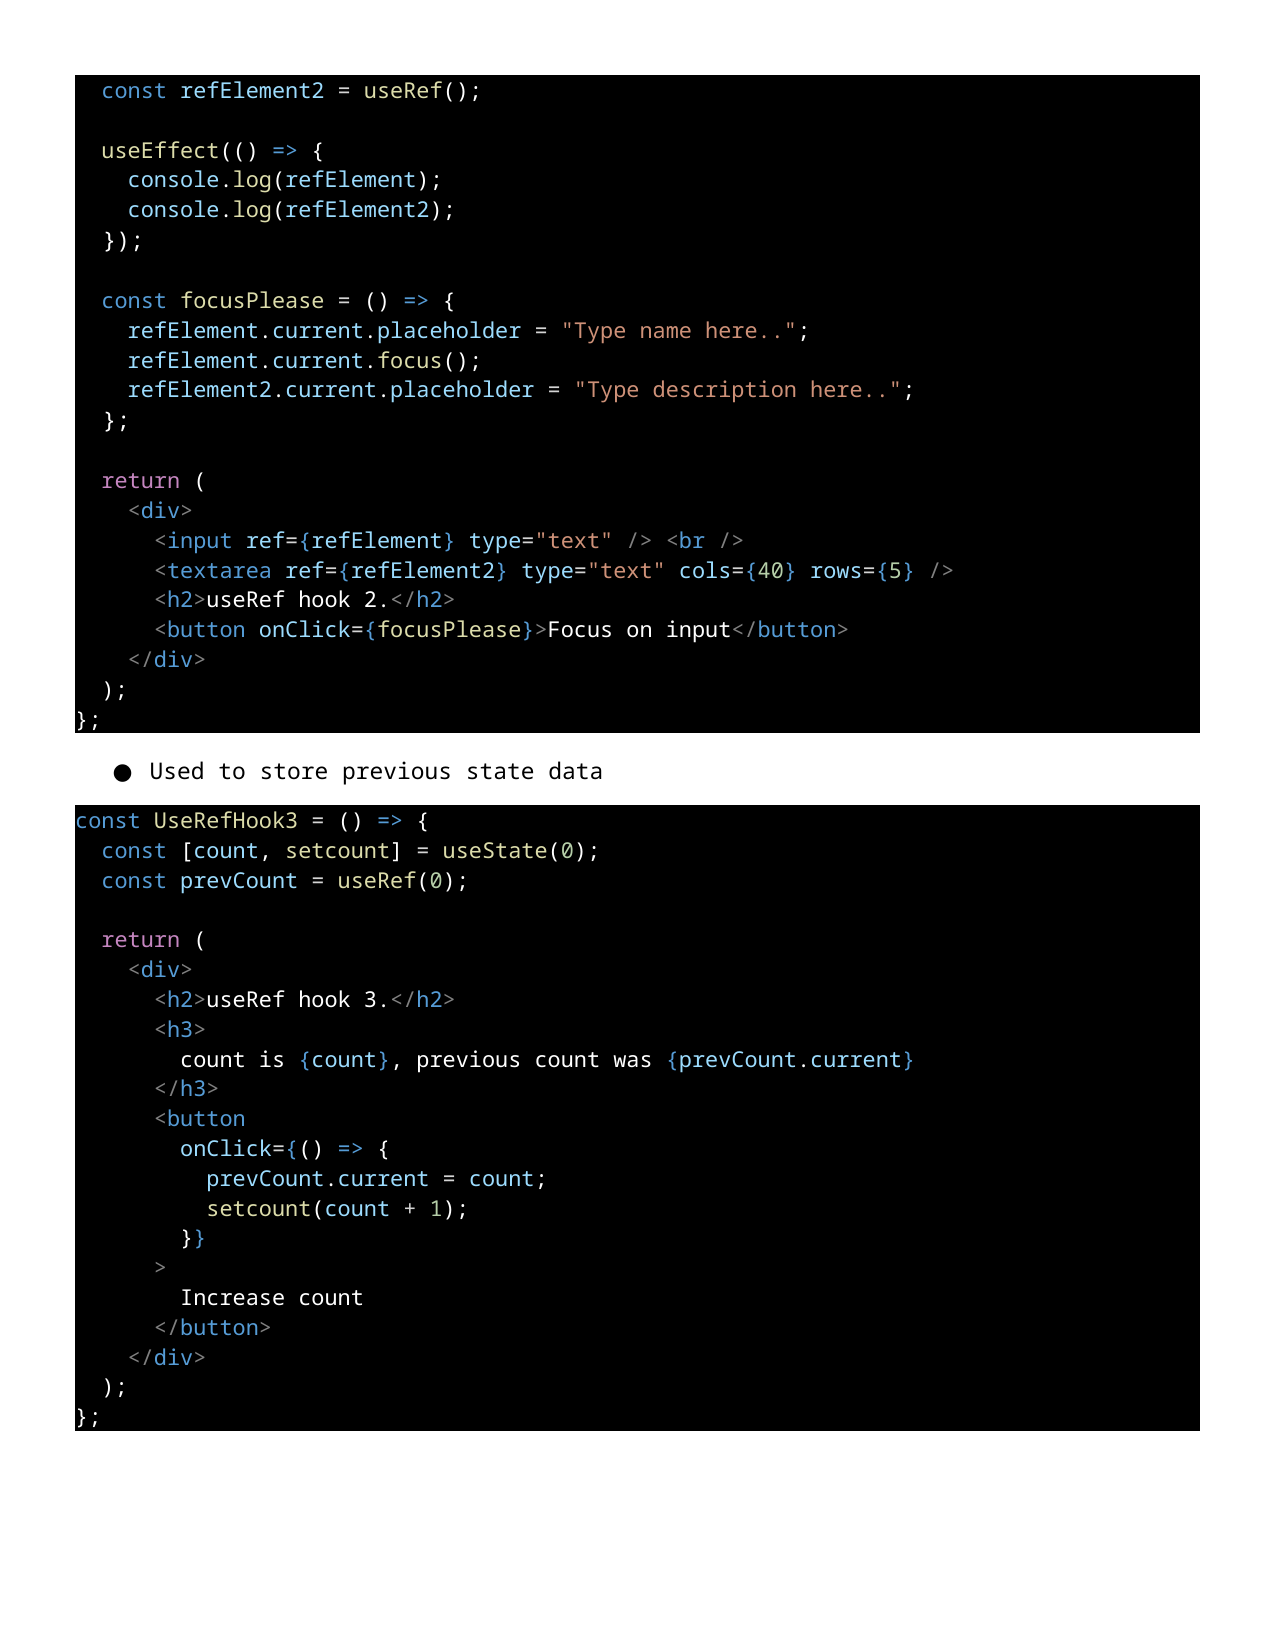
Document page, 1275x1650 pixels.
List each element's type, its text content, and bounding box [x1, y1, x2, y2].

text const prevCount = useRef(0); [75, 865, 1200, 895]
text console.log(refElement2); [75, 194, 1200, 224]
text count is {count}, previous count was {prevCount.current} [75, 1044, 1200, 1073]
text <button onClick={focusPlease}>Focus on input</button> [75, 614, 1200, 644]
text > [75, 1252, 1200, 1282]
text onClick={() => { [75, 1133, 1200, 1163]
text </h3> [75, 1073, 1200, 1103]
text }; [75, 1401, 1200, 1431]
text }; [75, 703, 1200, 733]
text refElement.current.focus(); [75, 344, 1200, 374]
text </button> [75, 1312, 1200, 1342]
text Increase count [75, 1282, 1200, 1312]
text console.log(refElement); [75, 164, 1200, 194]
text <textarea ref={refElement2} type="text" cols={40} rows={5} /> [75, 554, 1200, 584]
text ); [75, 1371, 1200, 1401]
text <div> [75, 954, 1200, 984]
text <div> [75, 495, 1200, 525]
text const focusPlease = () => { [75, 285, 1200, 315]
text return ( [75, 465, 1200, 495]
text prevCount.current = count; [75, 1163, 1200, 1193]
text <h2>useRef hook 3.</h2> [75, 984, 1200, 1014]
text <input ref={refElement} type="text" /> <br /> [75, 525, 1200, 554]
list Used to store previous state data [112, 746, 1200, 793]
text <h3> [75, 1014, 1200, 1044]
text }} [75, 1222, 1200, 1252]
text refElement.current.placeholder = "Type name here.."; [75, 315, 1200, 344]
text const UseRefHook3 = () => { [75, 805, 1200, 835]
text <button [75, 1103, 1200, 1133]
text const refElement2 = useRef(); [75, 75, 1200, 105]
text </div> [75, 1342, 1200, 1371]
text setcount(count + 1); [75, 1193, 1200, 1222]
text </div> [75, 644, 1200, 674]
text <h2>useRef hook 2.</h2> [75, 584, 1200, 614]
text useEffect(() => { [75, 134, 1200, 164]
text const [count, setcount] = useState(0); [75, 835, 1200, 865]
text refElement2.current.placeholder = "Type description here.."; [75, 374, 1200, 404]
text ); [75, 674, 1200, 703]
text return ( [75, 924, 1200, 954]
